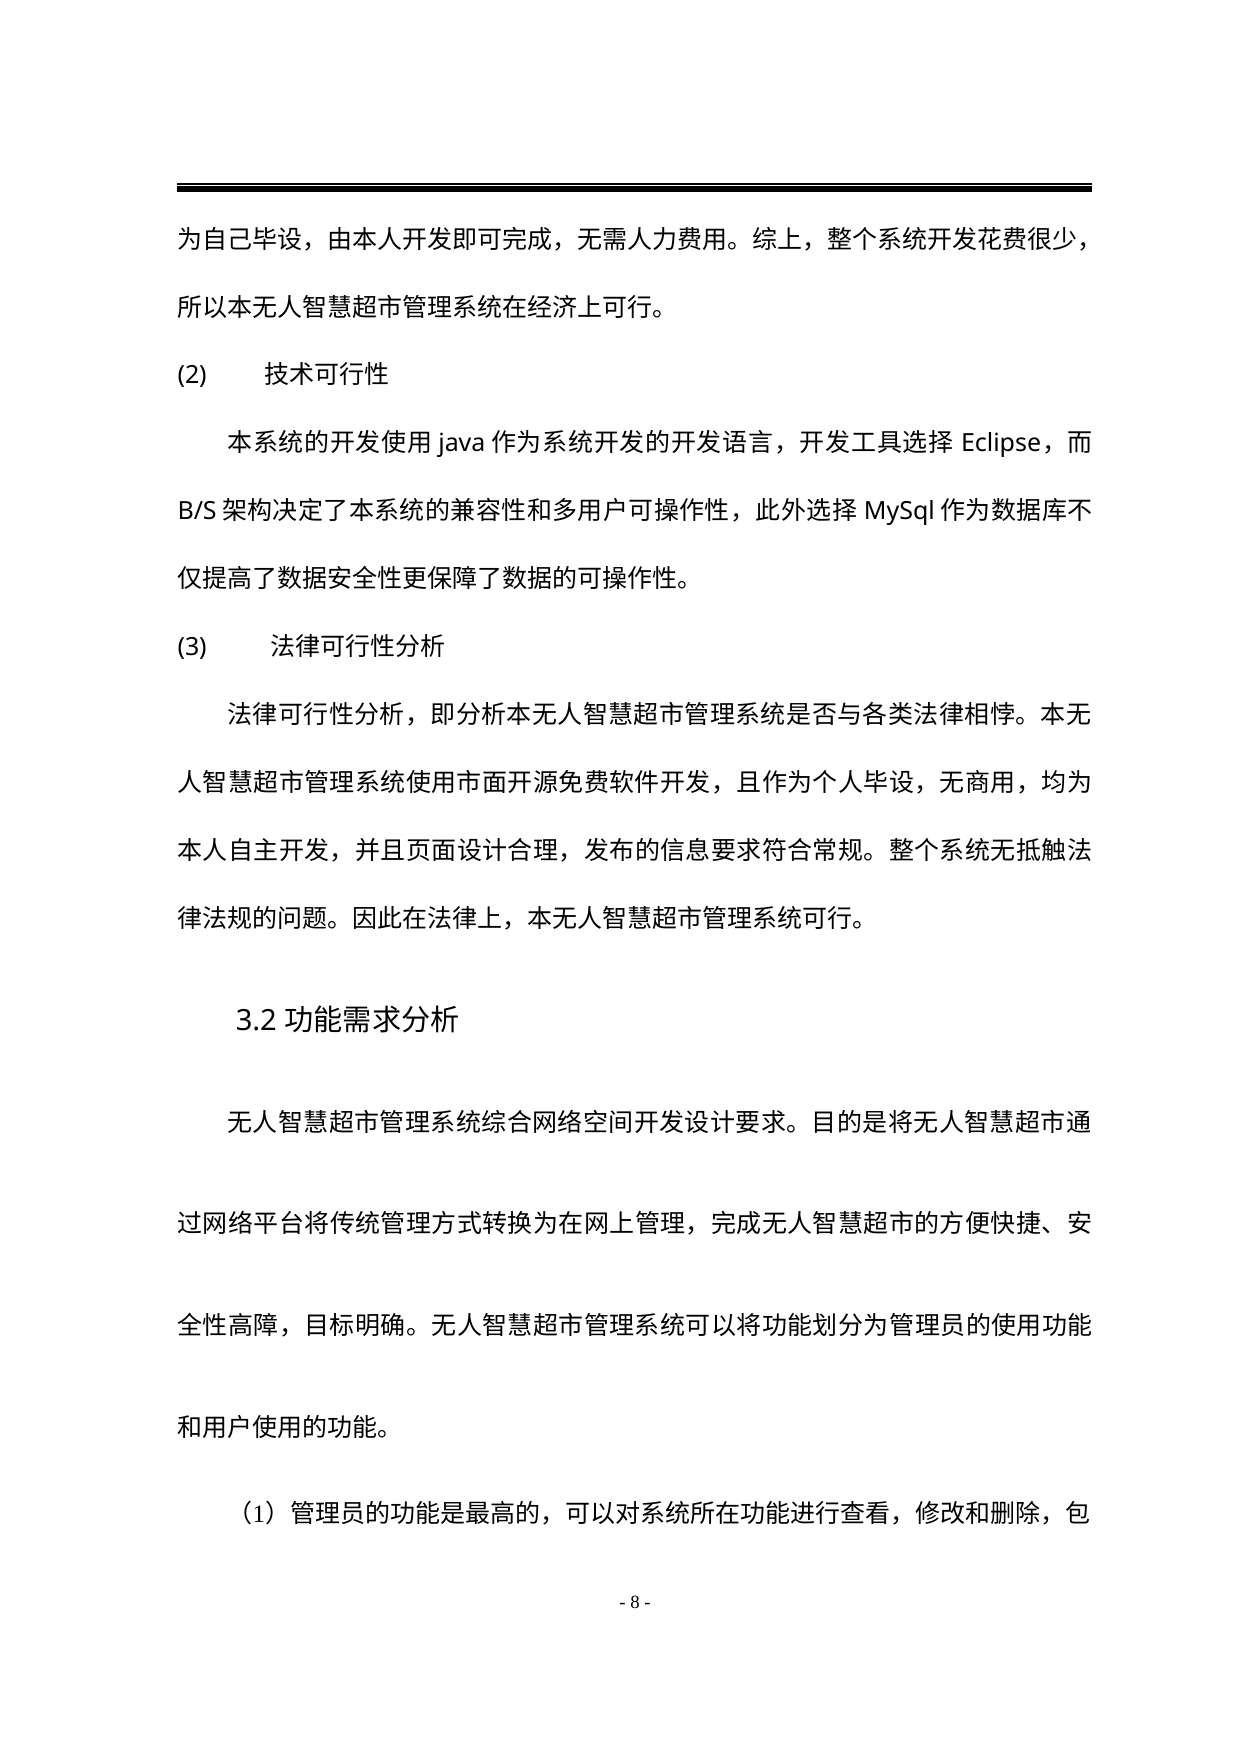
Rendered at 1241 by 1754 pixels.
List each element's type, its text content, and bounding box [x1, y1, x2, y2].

list 法律可行性分析 [177, 611, 1092, 679]
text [177, 203, 1092, 339]
text 本系统的开发使用java作为系统开发的开发语言，开发工具选择 Eclipse，而 B/S架构决定了本系统的兼容性和多用户可操作性，此外选择MySql作为数据库不仅提高了数据安全性更保障了数据的可操作性。 [177, 407, 1092, 611]
text 无人智慧超市管理系统综合网络空间开发设计要求。目的是将无人智慧超市通过网络平台将传统管理方式转换为在网上管理，完成无人智慧超市的方便快捷、安全性高障，目标明确。无人智慧超市管理系统可以将功能划分为管理员的使用功能和用户使用的功能。 [177, 1086, 1092, 1460]
text 法律可行性分析，即分析本无人智慧超市管理系统是否与各类法律相悖。本无人智慧超市管理系统使用市面开源免费软件开发，且作为个人毕设，无商用，均为本人自主开发，并且页面设计合理，发布的信息要求符合常规。整个系统无抵触法律法规的问题。因此在法律上，本无人智慧超市管理系统可行。 [177, 679, 1092, 950]
list 技术可行性 [177, 339, 1092, 407]
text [177, 1478, 1092, 1546]
subtitle 3.2 功能需求分析 [177, 984, 1092, 1052]
